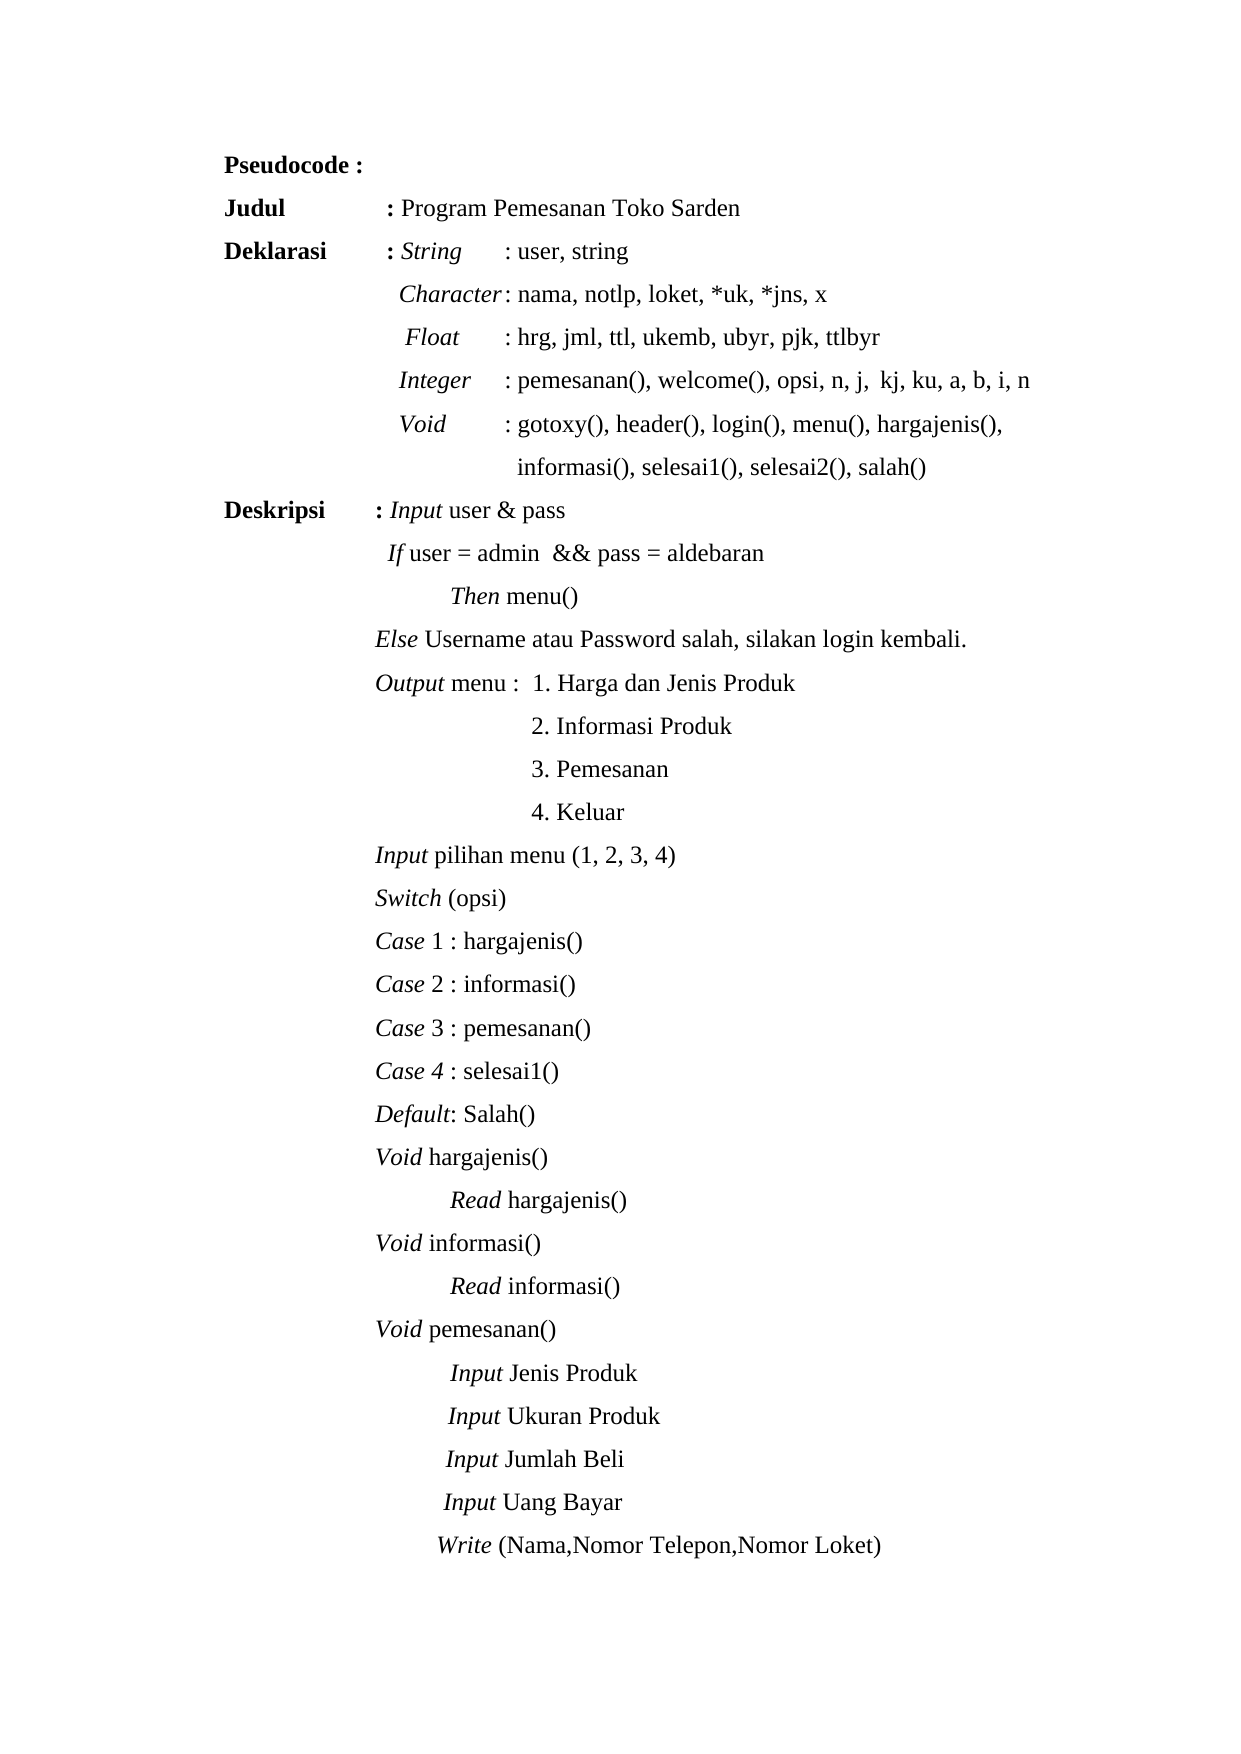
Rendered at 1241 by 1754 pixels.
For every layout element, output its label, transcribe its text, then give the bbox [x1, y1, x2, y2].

text Case 1 : hargajenis() [224, 926, 1078, 955]
text Input Uang Bayar [441, 1487, 1078, 1516]
text Default: Salah() [374, 1099, 1078, 1128]
text Then menu() [224, 581, 1078, 610]
text Input pilihan menu (1, 2, 3, 4) [224, 840, 1078, 869]
text 3. Pemesanan [224, 754, 1078, 783]
text Input Jenis Produk [448, 1358, 1078, 1386]
text Read informasi() [224, 1271, 1078, 1300]
text Void hargajenis() [224, 1142, 1078, 1171]
text Input Jumlah Beli [443, 1444, 1078, 1473]
text Case 3 : pemesanan() [224, 1013, 1078, 1041]
text Deklarasi : String : user, string [224, 236, 1078, 265]
text Else Username atau Password salah, silakan login kembali. [224, 624, 1078, 653]
text Case 2 : informasi() [224, 969, 1078, 998]
text Input Ukuran Produk [445, 1401, 1078, 1429]
text Deskripsi : Input user & pass [224, 495, 1078, 524]
text 2. Informasi Produk [224, 711, 1078, 739]
text If user = admin && pass = aldebaran [224, 538, 1078, 567]
text Judul : Program Pemesanan Toko Sarden [224, 193, 1078, 222]
text Void informasi() [224, 1228, 1078, 1257]
text Void : gotoxy(), header(), login(), menu(), hargajenis(), informasi(), selesai1(), selesai2(), salah() [224, 409, 1078, 481]
text Output menu : 1. Harga dan Jenis Produk [224, 668, 1078, 696]
text Integer : pemesanan(), welcome(), opsi, n, j, kj, ku, a, b, i, n [224, 366, 1078, 394]
text 4. Keluar [224, 797, 1078, 826]
text Case 4 : selesai1() [224, 1056, 1078, 1084]
text Float : hrg, jml, ttl, ukemb, ubyr, pjk, ttlbyr [224, 322, 1078, 351]
text Write (Nama,Nomor Telepon,Nomor Loket) [434, 1530, 1078, 1559]
text Void pemesanan() [374, 1314, 1078, 1343]
text Switch (opsi) [224, 883, 1078, 912]
text Character : nama, notlp, loket, *uk, *jns, x [224, 279, 1078, 308]
text Read hargajenis() [224, 1185, 1078, 1214]
text Pseudocode : [224, 150, 1078, 179]
